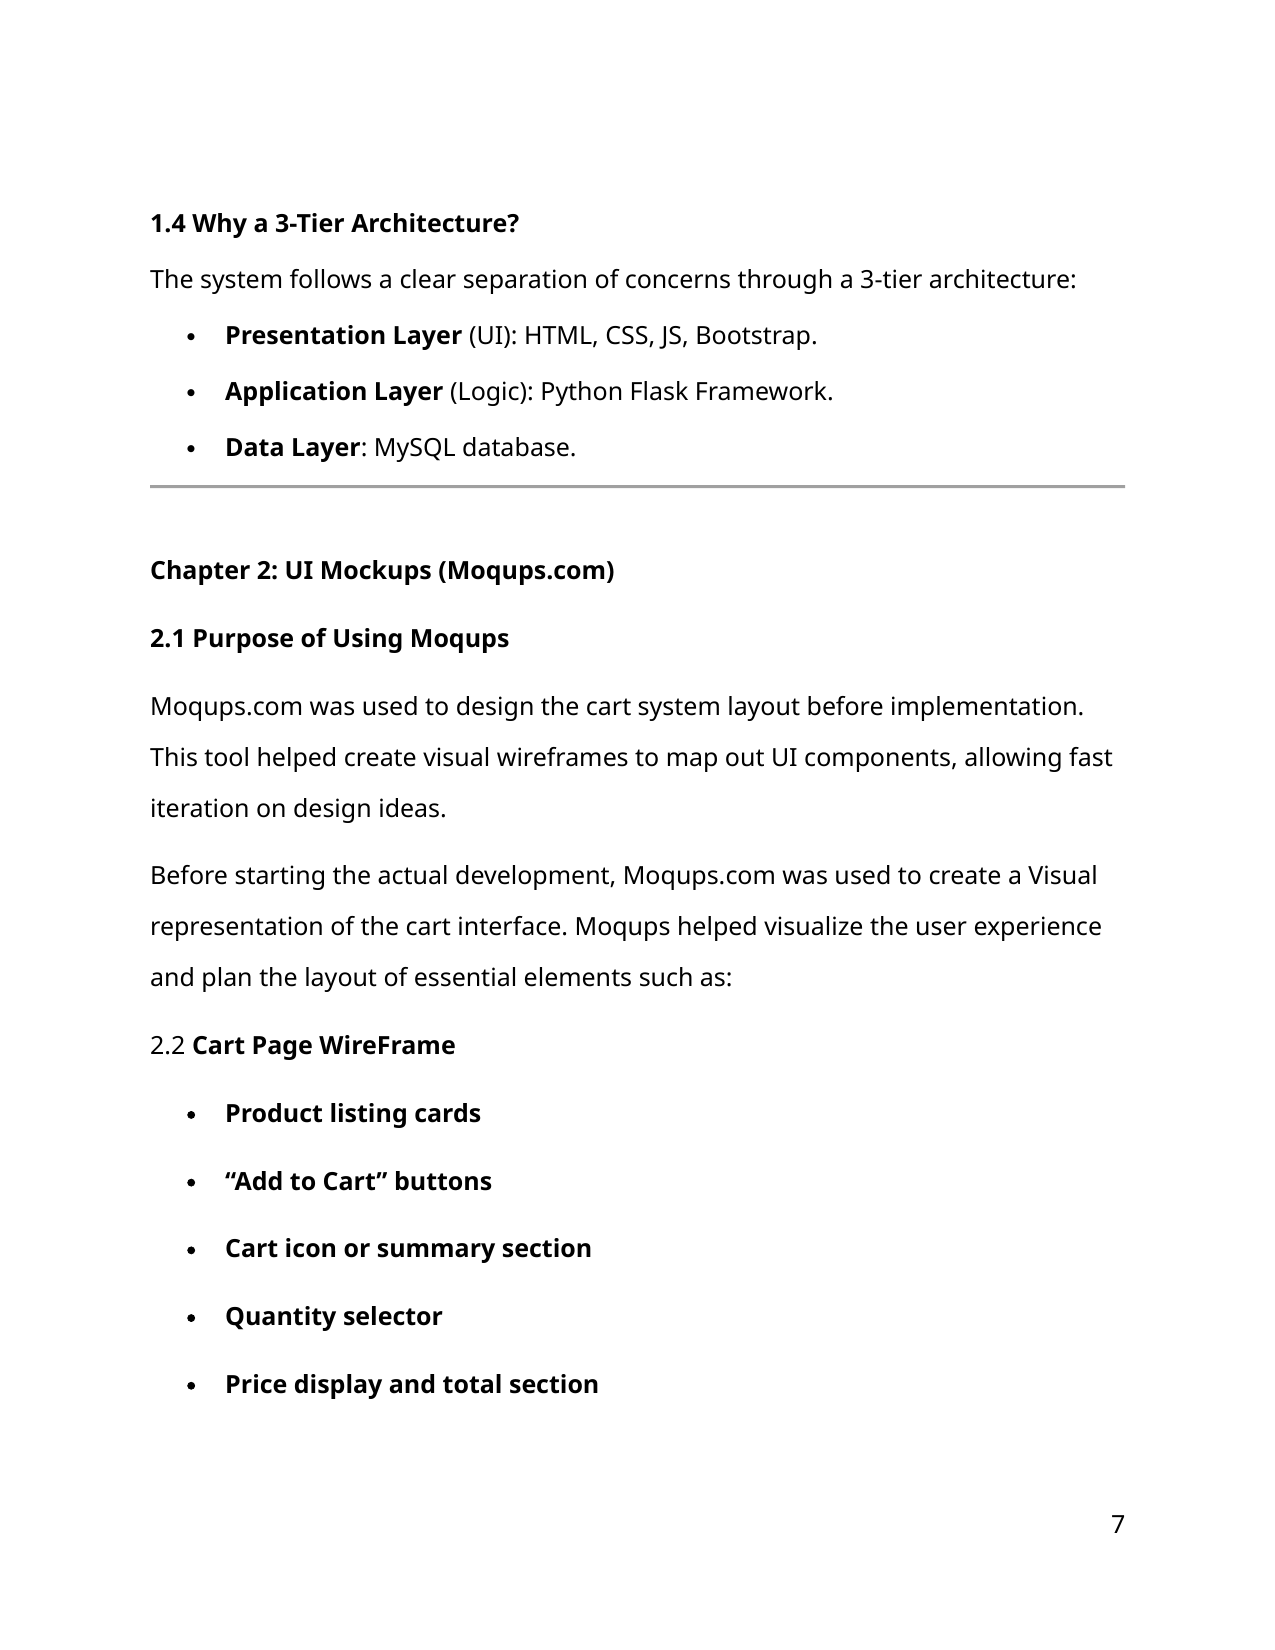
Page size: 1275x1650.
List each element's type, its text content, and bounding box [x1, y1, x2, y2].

list Presentation Layer (UI): HTML, CSS, JS, Bootstrap. [187, 317, 1125, 352]
list Application Layer (Logic): Python Flask Framework. [187, 373, 1125, 407]
text 1.4 Why a 3-Tier Architecture? [150, 206, 1125, 240]
list Cart icon or summary section [187, 1231, 1125, 1265]
list Quantity selector [187, 1298, 1125, 1333]
text The system follows a clear separation of concerns through a 3-tier architecture: [150, 262, 1125, 296]
list Product listing cards [187, 1095, 1125, 1129]
text 2.1 Purpose of Using Moqups [150, 620, 1125, 654]
text 2.2 Cart Page WireFrame [150, 1028, 1125, 1062]
list Price display and total section [187, 1366, 1125, 1400]
list “Add to Cart” buttons [187, 1163, 1125, 1197]
text Chapter 2: UI Mockups (Moqups.com) [150, 553, 1125, 587]
text Moqups.com was used to design the cart system layout before implementation. This tool helped create visual wireframes to map out UI components, allowing fast iteration on design ideas. [150, 688, 1125, 824]
list Data Layer: MySQL database. [187, 429, 1125, 463]
text Before starting the actual development, Moqups.com was used to create a Visual representation of the cart interface. Moqups helped visualize the user experience and plan the layout of essential elements such as: [150, 858, 1125, 994]
